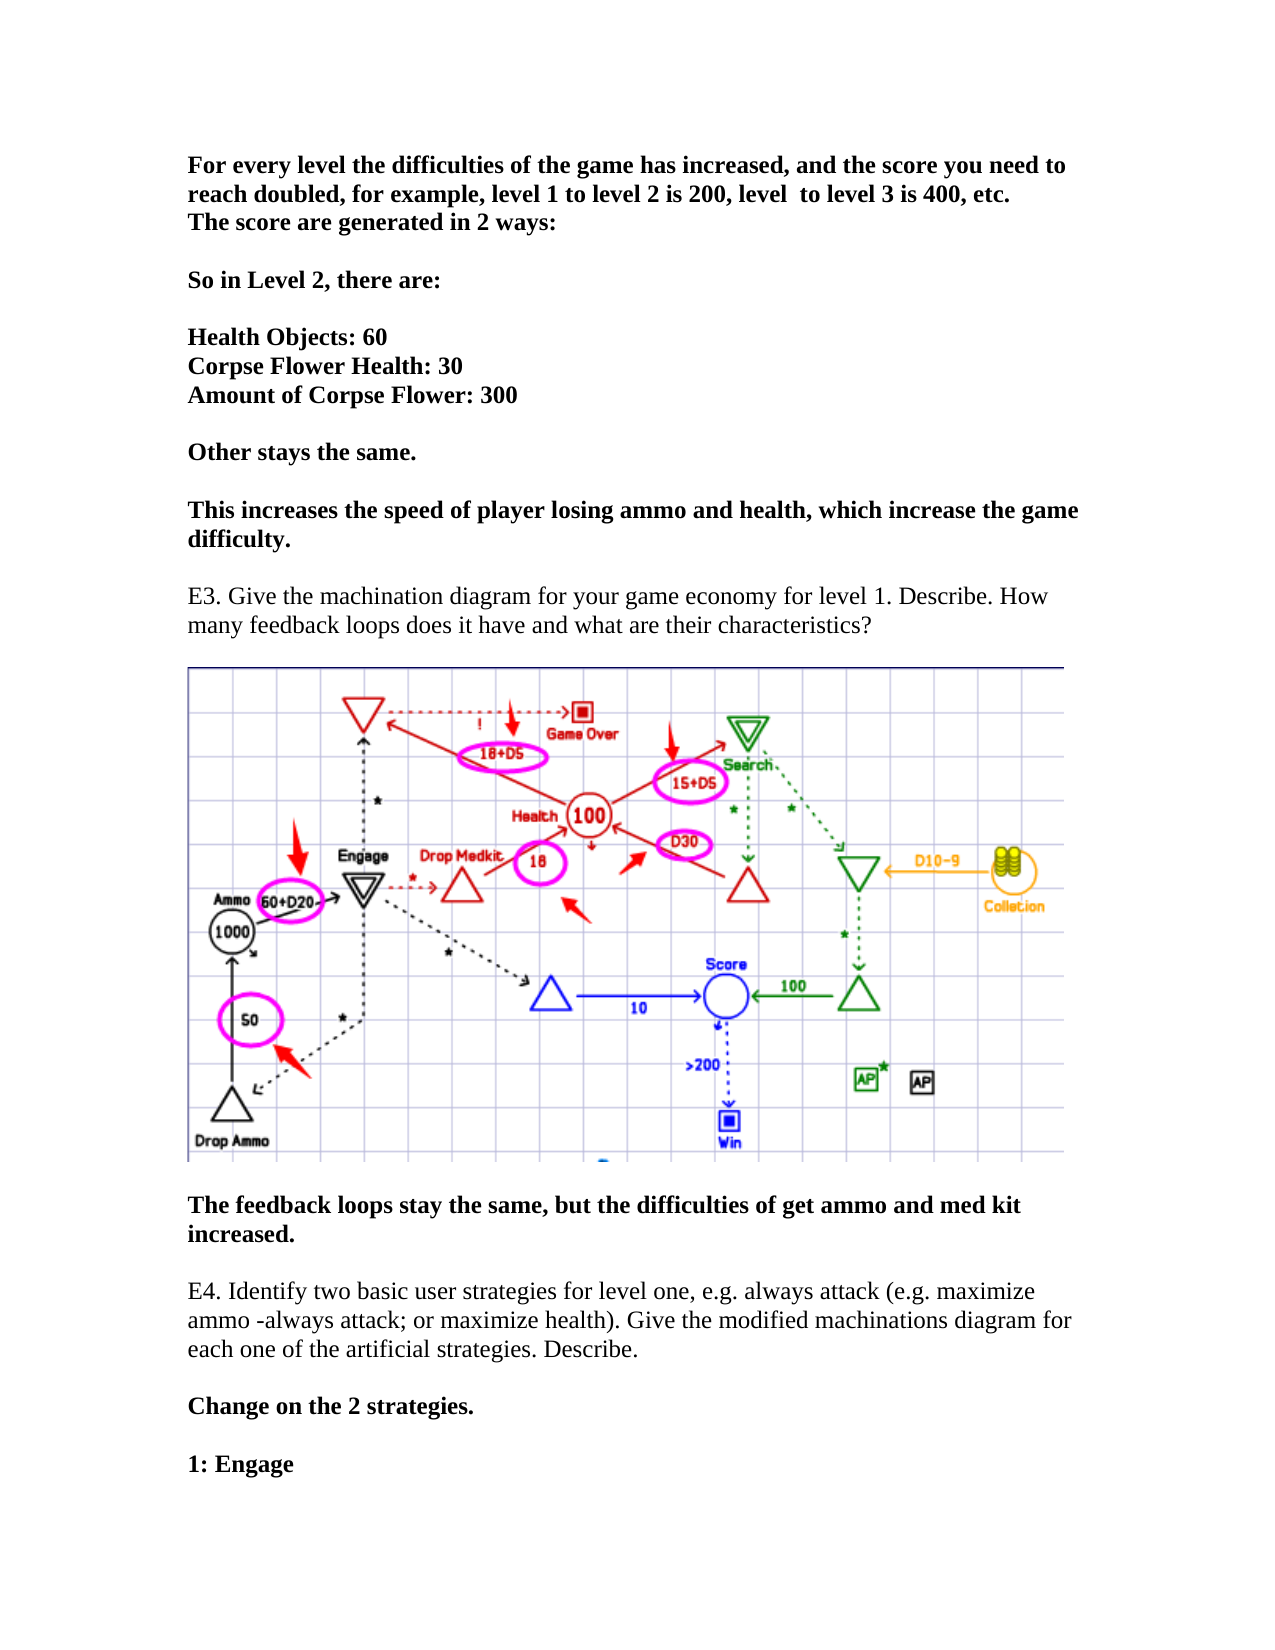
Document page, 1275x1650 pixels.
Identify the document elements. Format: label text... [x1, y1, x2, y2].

text The feedback loops stay the same, but the difficulties of get ammo and med kit increased. [187, 1190, 1087, 1247]
text Amount of Corpse Flower: 300 [187, 380, 1087, 409]
text E4. Identify two basic user strategies for level one, e.g. always attack (e.g. maximize ammo -always attack; or maximize health). Give the modified machinations diagram for each one of the artificial strategies. Describe. [187, 1276, 1087, 1362]
text The score are generated in 2 ways: [187, 207, 1087, 236]
text So in Level 2, there are: [187, 265, 1087, 294]
text Corpse Flower Health: 30 [187, 351, 1087, 380]
text Health Objects: 60 [187, 322, 1087, 351]
text 1: Engage [187, 1449, 1087, 1477]
text For every level the difficulties of the game has increased, and the score you need to reach doubled, for example, level 1 to level 2 is 200, level to level 3 is 400, etc. [187, 150, 1087, 207]
picture [187, 667, 1064, 1162]
text Change on the 2 strategies. [187, 1391, 1087, 1420]
text E3. Give the machination diagram for your game economy for level 1. Describe. How many feedback loops does it have and what are their characteristics? [187, 581, 1087, 639]
text This increases the speed of player losing ammo and health, which increase the game difficulty. [187, 495, 1087, 552]
text Other stays the same. [187, 437, 1087, 466]
